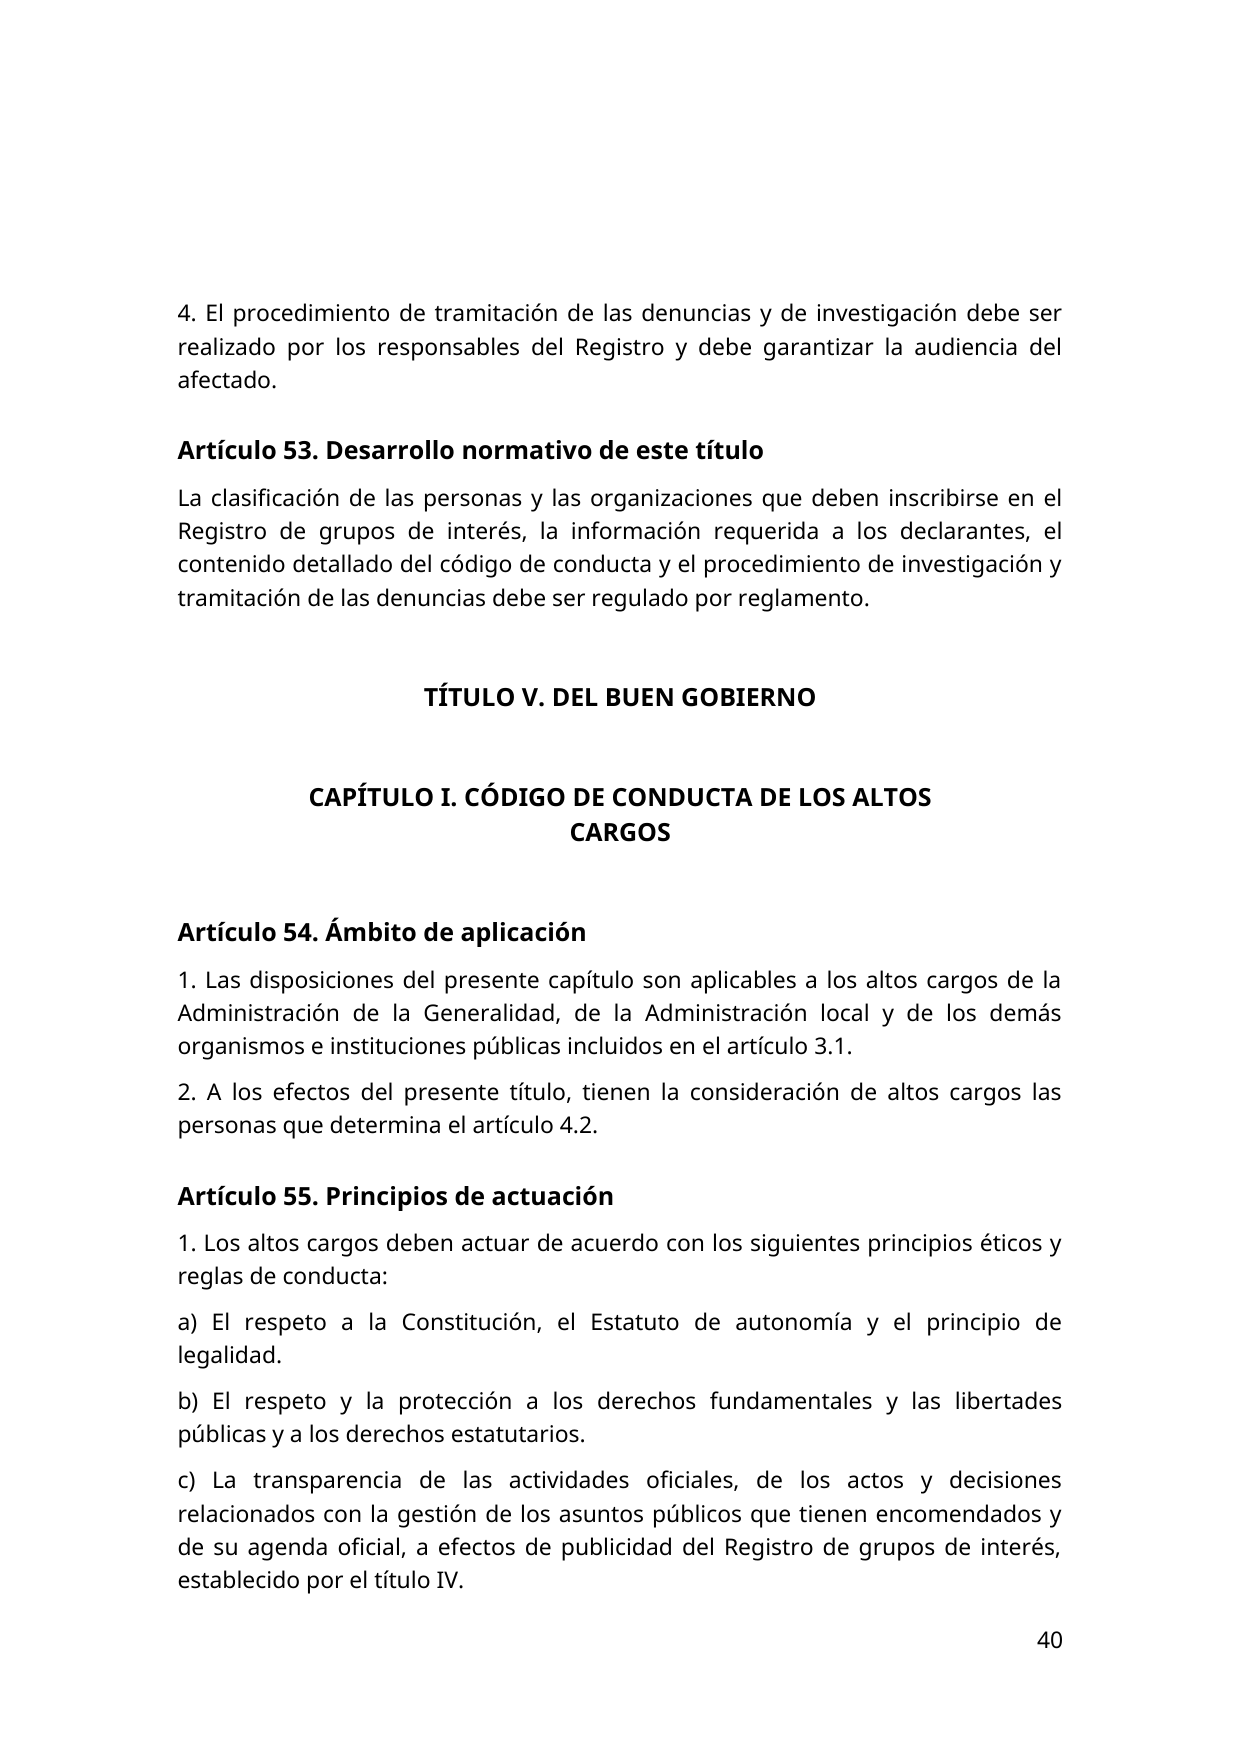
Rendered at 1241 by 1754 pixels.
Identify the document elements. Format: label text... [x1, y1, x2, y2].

text Capítulo I. Código de conducta de los altos cargos [266, 780, 974, 848]
text La clasificación de las personas y las organizaciones que deben inscribirse en el Registro de grupos de interés, la información requerida a los declarantes, el contenido detallado del código de conducta y el procedimiento de investigación y tramitación de las denuncias debe ser regulado por reglamento. [177, 479, 1063, 613]
text c) La transparencia de las actividades oficiales, de los actos y decisiones relacionados con la gestión de los asuntos públicos que tienen encomendados y de su agenda oficial, a efectos de publicidad del Registro de grupos de interés, establecido por el título IV. [177, 1462, 1063, 1596]
text 1. Las disposiciones del presente capítulo son aplicables a los altos cargos de la Administración de la Generalidad, de la Administración local y de los demás organismos e instituciones públicas incluidos en el artículo 3.1. [177, 961, 1063, 1061]
text 1. Los altos cargos deben actuar de acuerdo con los siguientes principios éticos y reglas de conducta: [177, 1225, 1063, 1291]
text Artículo 55. Principios de actuación [177, 1178, 1063, 1212]
text 2. A los efectos del presente título, tienen la consideración de altos cargos las personas que determina el artículo 4.2. [177, 1074, 1063, 1141]
text a) El respeto a la Constitución, el Estatuto de autonomía y el principio de legalidad. [177, 1304, 1063, 1371]
text b) El respeto y la protección a los derechos fundamentales y las libertades públicas y a los derechos estatutarios. [177, 1383, 1063, 1450]
text TÍTULO V. Del buen gobierno [266, 679, 974, 713]
text Artículo 54. Ámbito de aplicación [177, 915, 1063, 949]
text 4. El procedimiento de tramitación de las denuncias y de investigación debe ser realizado por los responsables del Registro y debe garantizar la audiencia del afectado. [177, 295, 1063, 395]
text Artículo 53. Desarrollo normativo de este título [177, 433, 1063, 467]
